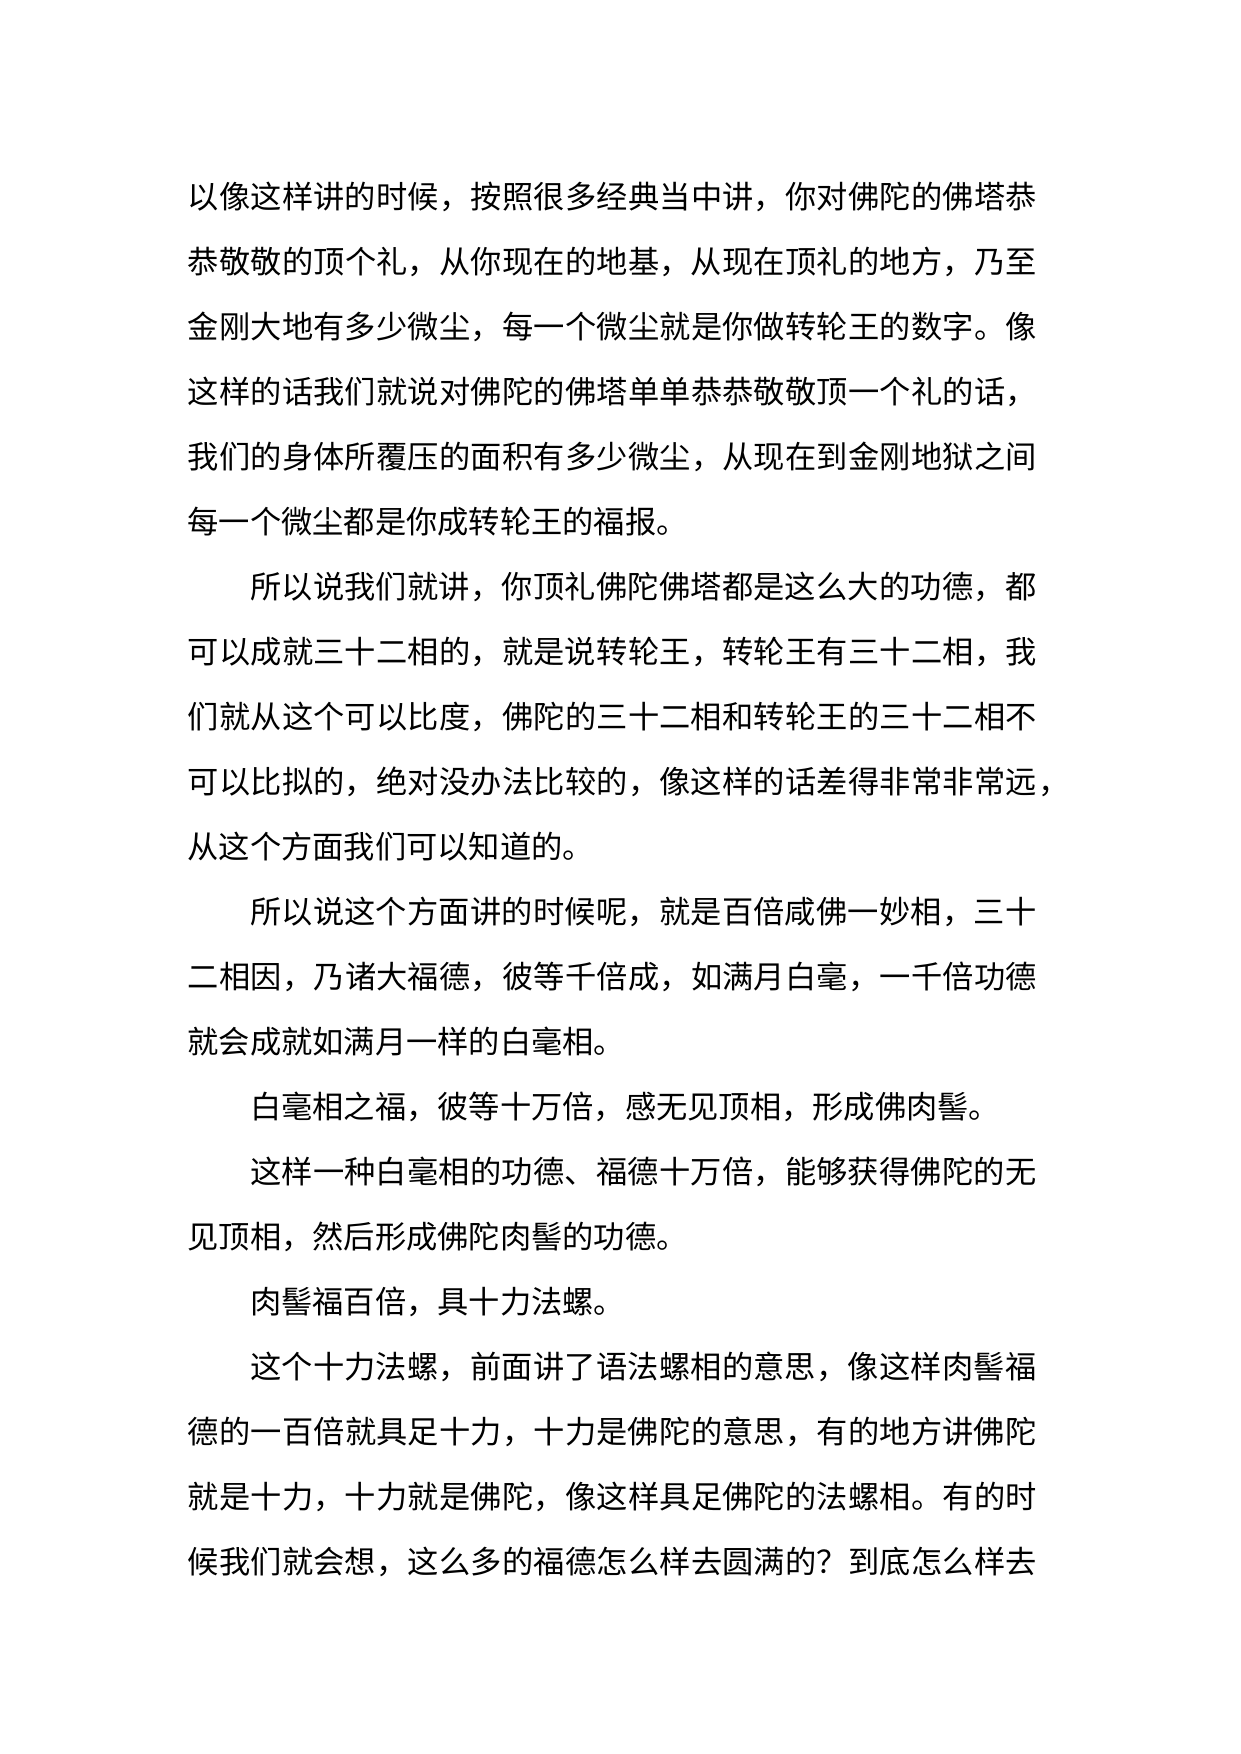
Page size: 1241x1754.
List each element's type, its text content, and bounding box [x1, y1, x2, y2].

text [187, 1332, 1038, 1592]
text 白毫相之福，彼等十万倍，感无见顶相，形成佛肉髻。 [187, 1072, 1038, 1137]
text 所以说这个方面讲的时候呢，就是百倍咸佛一妙相，三十二相因，乃诸大福德，彼等千倍成，如满月白毫，一千倍功德就会成就如满月一样的白毫相。 [187, 877, 1038, 1072]
text 这样一种白毫相的功德、福德十万倍，能够获得佛陀的无见顶相，然后形成佛陀肉髻的功德。 [187, 1137, 1038, 1267]
text 肉髻福百倍，具十力法螺。 [187, 1267, 1038, 1332]
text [187, 162, 1038, 552]
text 所以说我们就讲，你顶礼佛陀佛塔都是这么大的功德，都可以成就三十二相的，就是说转轮王，转轮王有三十二相，我们就从这个可以比度，佛陀的三十二相和转轮王的三十二相不可以比拟的，绝对没办法比较的，像这样的话差得非常非常远，从这个方面我们可以知道的。 [187, 552, 1038, 877]
